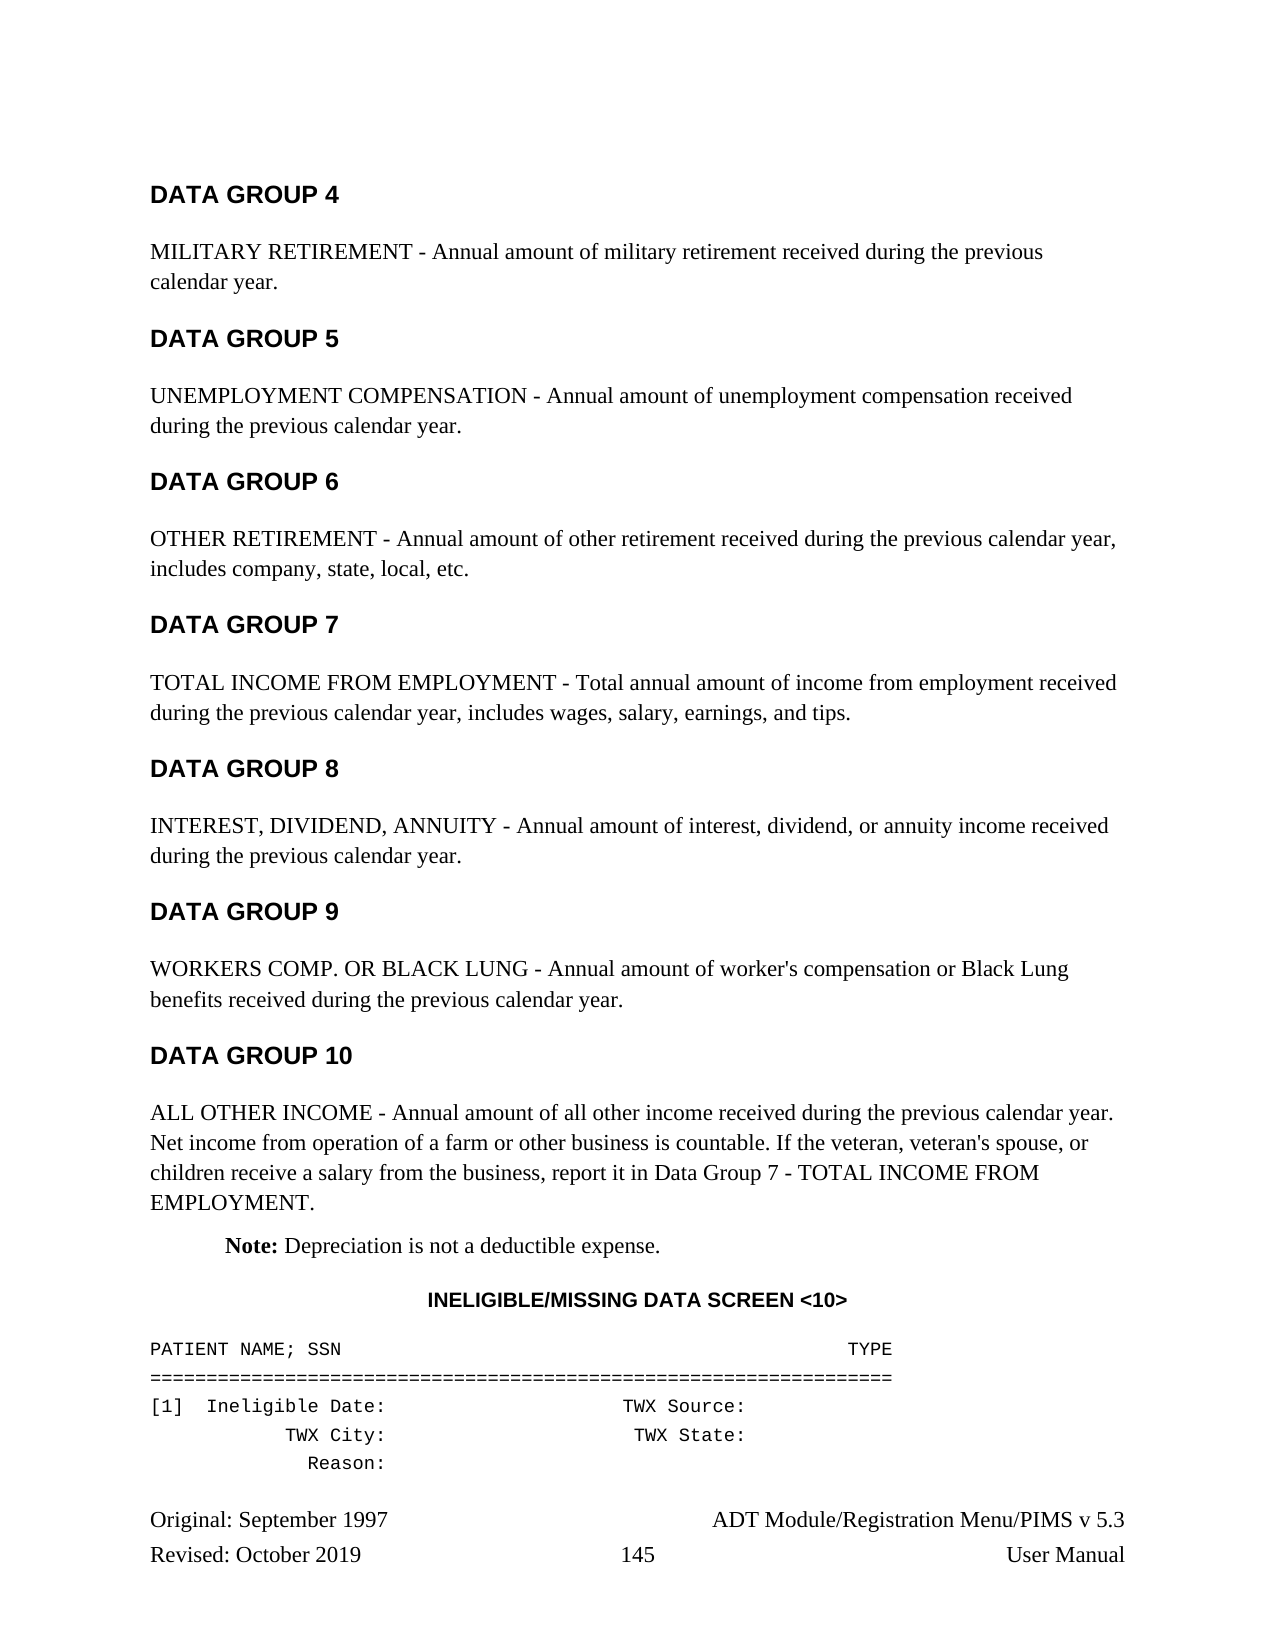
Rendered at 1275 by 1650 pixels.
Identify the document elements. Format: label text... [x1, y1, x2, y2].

text ALL OTHER INCOME - Annual amount of all other income received during the previous calendar year. Net income from operation of a farm or other business is countable. If the veteran, veteran's spouse, or children receive a salary from the business, report it in Data Group 7 - TOTAL INCOME FROM EMPLOYMENT. [150, 1099, 1125, 1216]
text UNEMPLOYMENT COMPENSATION - Annual amount of unemployment compensation received during the previous calendar year. [150, 382, 1125, 438]
text DATA GROUP 4 [150, 180, 1125, 209]
text MILITARY RETIREMENT - Annual amount of military retirement received during the previous calendar year. [150, 238, 1125, 295]
text TWX City: TWX State: [150, 1426, 1125, 1447]
text DATA GROUP 7 [150, 611, 1125, 639]
text ================================================================== [150, 1368, 1125, 1390]
text PATIENT NAME; SSN TYPE [150, 1340, 1125, 1361]
text DATA GROUP 10 [150, 1041, 1125, 1069]
text INTEREST, DIVIDEND, ANNUITY - Annual amount of interest, dividend, or annuity income received during the previous calendar year. [150, 812, 1125, 868]
text DATA GROUP 9 [150, 897, 1125, 926]
text Reason: [150, 1454, 1125, 1475]
text DATA GROUP 8 [150, 754, 1125, 783]
text [1] Ineligible Date: TWX Source: [150, 1397, 1125, 1418]
text INELIGIBLE/MISSING DATA SCREEN <10> [150, 1287, 1125, 1311]
text WORKERS COMP. OR BLACK LUNG - Annual amount of worker's compensation or Black Lung benefits received during the previous calendar year. [150, 955, 1125, 1012]
text Note: Depreciation is not a deductible expense. [225, 1232, 1050, 1258]
text DATA GROUP 6 [150, 467, 1125, 496]
text OTHER RETIREMENT - Annual amount of other retirement received during the previous calendar year, includes company, state, local, etc. [150, 525, 1125, 582]
text TOTAL INCOME FROM EMPLOYMENT - Total annual amount of income from employment received during the previous calendar year, includes wages, salary, earnings, and tips. [150, 668, 1125, 725]
text DATA GROUP 5 [150, 324, 1125, 352]
